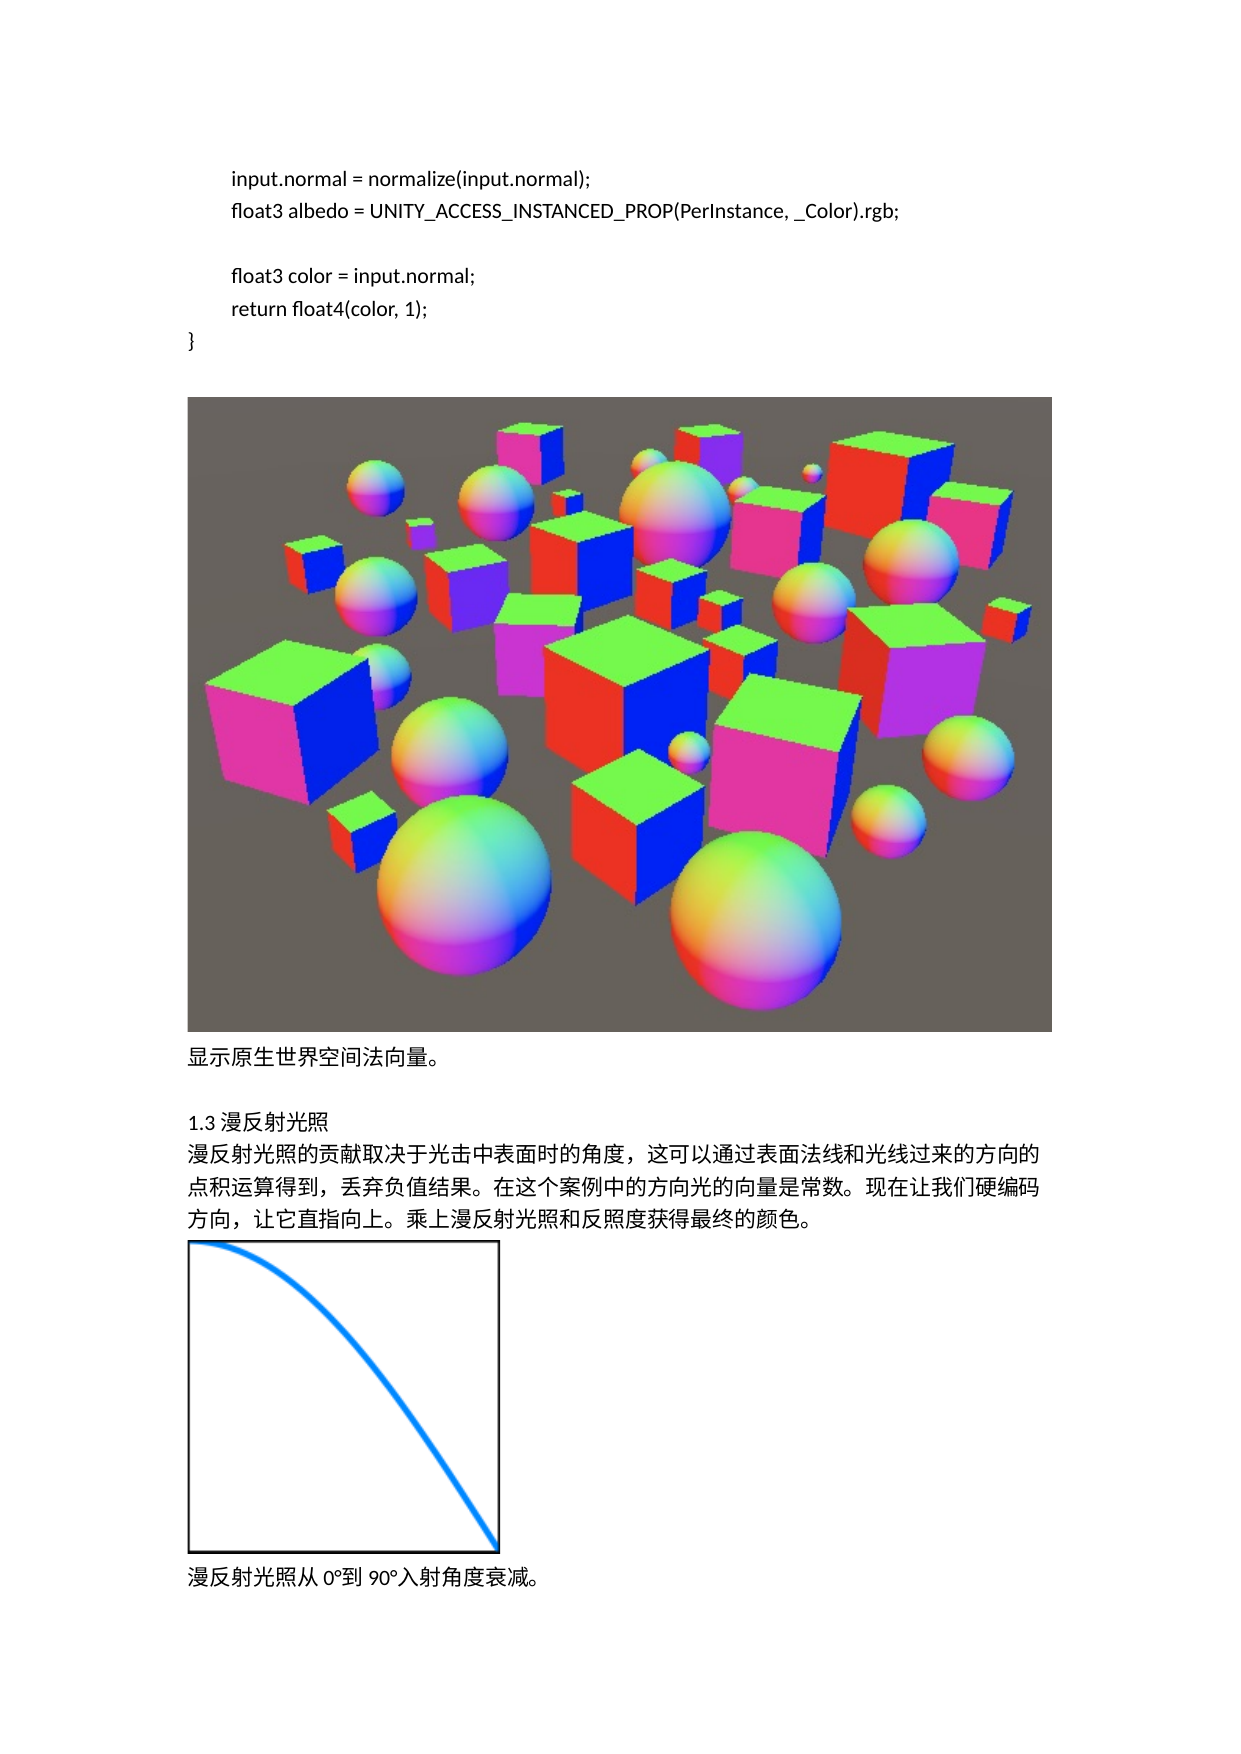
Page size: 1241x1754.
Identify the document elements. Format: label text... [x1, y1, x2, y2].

text return float4(color, 1); [187, 292, 1053, 324]
text } [187, 324, 1053, 357]
text float3 color = input.normal; [187, 259, 1053, 292]
text float3 albedo = UNITY_ACCESS_INSTANCED_PROP(PerInstance, _Color).rgb; [187, 194, 1053, 227]
text 1.3 漫反射光照 [187, 1104, 1053, 1137]
text 漫反射光照从0°到90°入射角度衰减。 [187, 1559, 1053, 1592]
picture [187, 1240, 501, 1554]
text 漫反射光照的贡献取决于光击中表面时的角度，这可以通过表面法线和光线过来的方向的点积运算得到，丢弃负值结果。在这个案例中的方向光的向量是常数。现在让我们硬编码方向，让它直指向上。乘上漫反射光照和反照度获得最终的颜色。 [187, 1137, 1053, 1234]
text 显示原生世界空间法向量。 [187, 1039, 1053, 1072]
picture [187, 397, 1052, 1032]
text input.normal = normalize(input.normal); [187, 162, 1053, 194]
